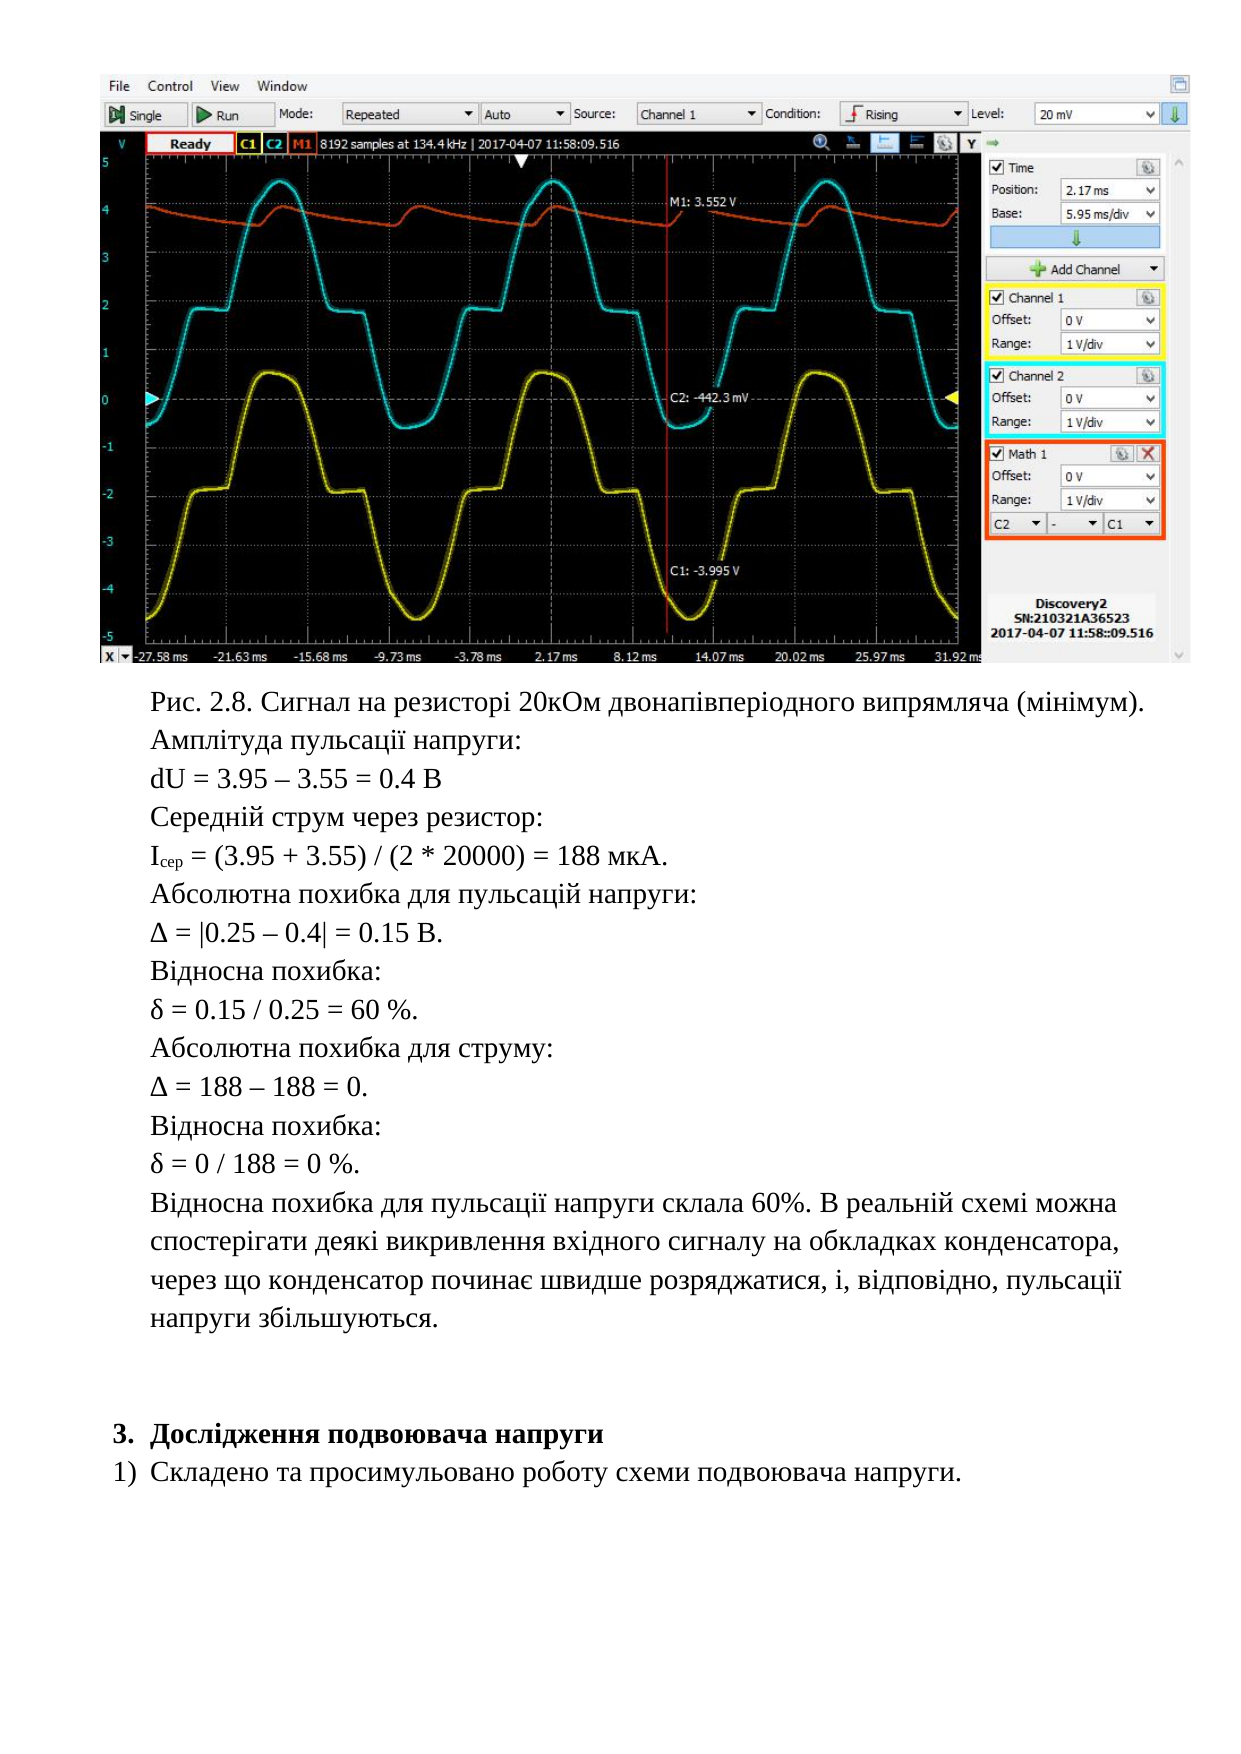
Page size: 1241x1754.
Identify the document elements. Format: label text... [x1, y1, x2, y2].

picture [100, 74, 1190, 662]
list Дослідження подвоювача напруги [112, 1416, 1165, 1449]
list Абсолютна похибка для струму: [150, 1031, 1165, 1064]
list Відносна похибка: [150, 953, 1165, 987]
list Складено та просимульовано роботу схеми подвоювача напруги. [112, 1454, 1165, 1488]
list δ = 0.15 / 0.25 = 60 %. [150, 992, 1165, 1026]
list ∆ = 188 – 188 = 0. [150, 1069, 1165, 1103]
list Рис. 2.8. Сигнал на резисторі 20кОм двонапівперіодного випрямляча (мінімум). [150, 662, 1165, 717]
list dU = 3.95 – 3.55 = 0.4 В [150, 761, 1165, 794]
list Відносна похибка: [150, 1108, 1165, 1141]
list δ = 0 / 188 = 0 %. [150, 1146, 1165, 1180]
list Середній струм через резистор: [150, 799, 1165, 833]
list Відносна похибка для пульсації напруги склала 60%. В реальній схемі можна спостерігати деякі викривлення вхідного сигналу на обкладках конденсатора, через що конденсатор починає швидше розряджатися, і, відповідно, пульсації напруги збільшуються. [150, 1185, 1165, 1334]
list ∆ = |0.25 – 0.4| = 0.15 В. [150, 915, 1165, 948]
list Амплітуда пульсації напруги: [150, 722, 1165, 756]
list Абсолютна похибка для пульсацій напруги: [150, 876, 1165, 910]
list Ісер = (3.95 + 3.55) / (2 * 20000) = 188 мкА. [150, 838, 1165, 871]
